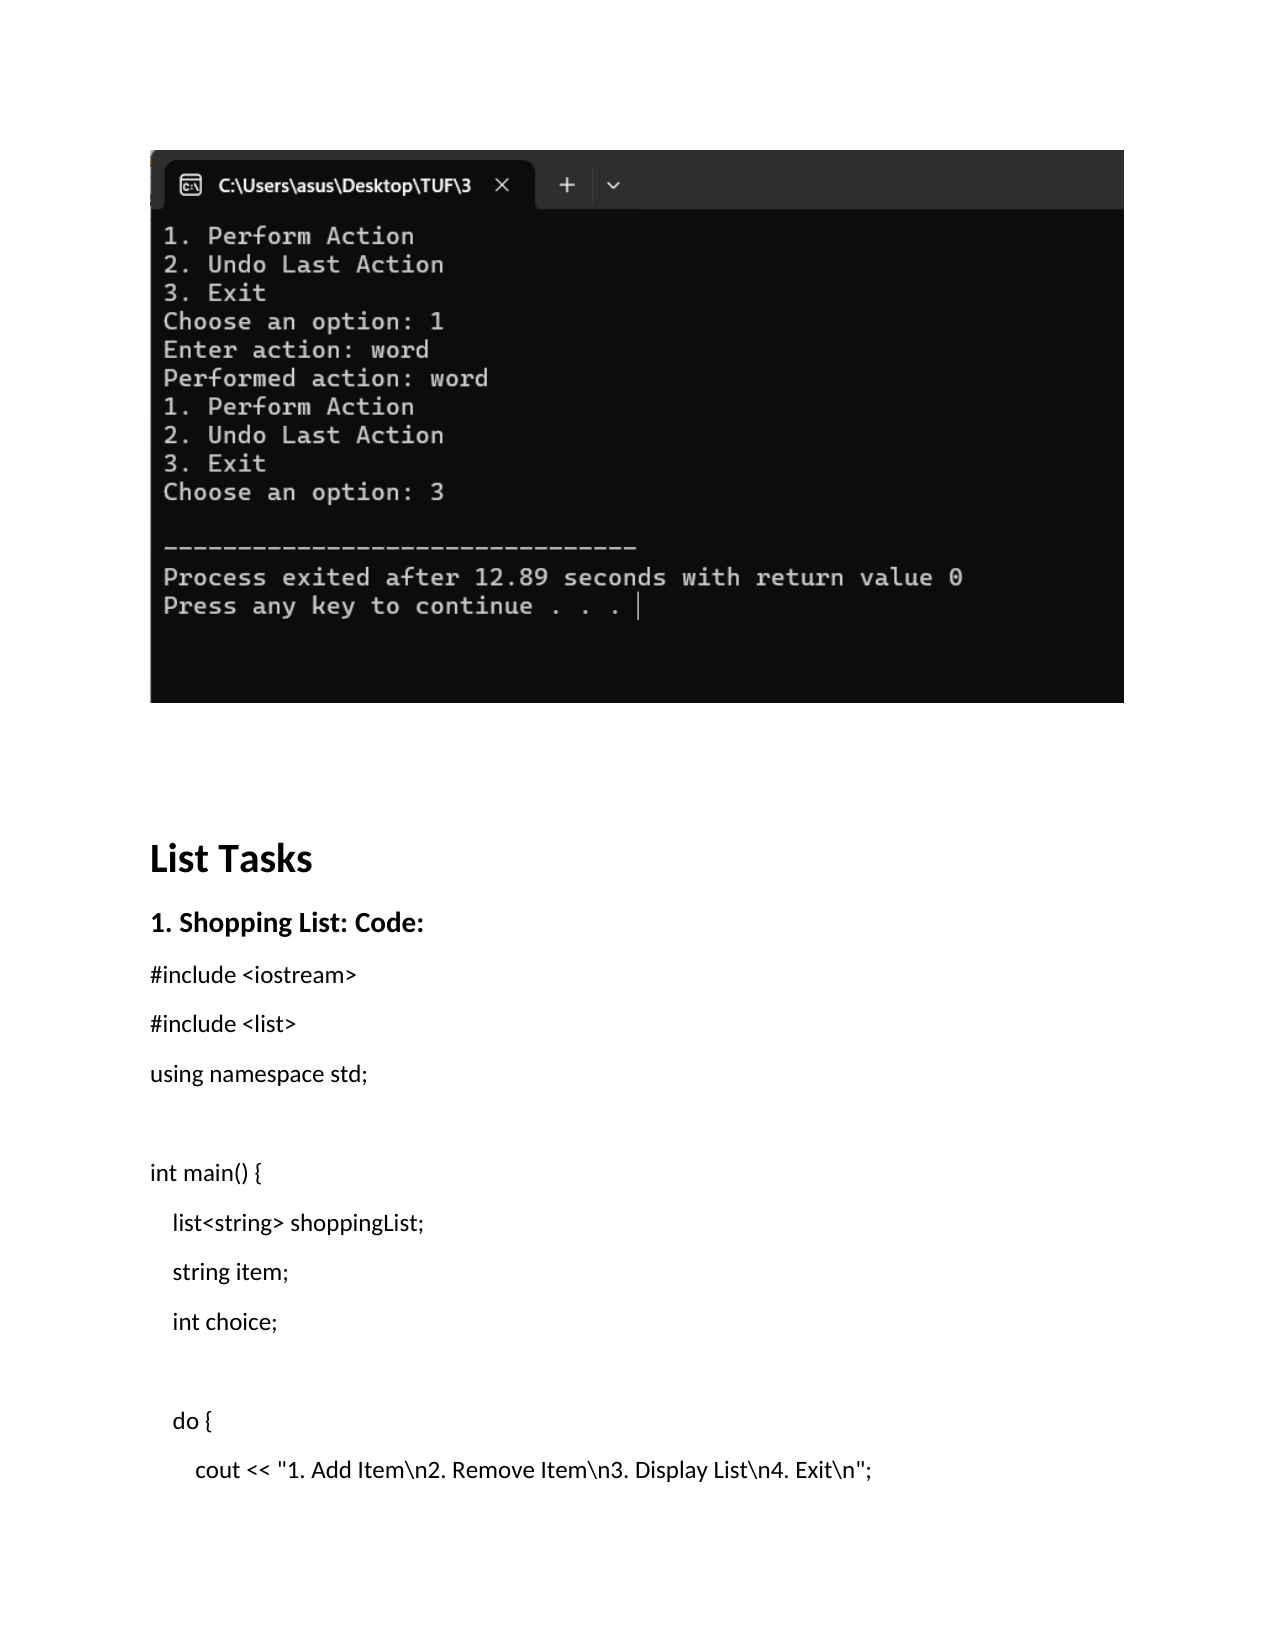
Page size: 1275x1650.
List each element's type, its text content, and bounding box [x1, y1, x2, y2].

text list<string> shoppingList; [150, 1207, 1125, 1237]
text cout << "1. Add Item\n2. Remove Item\n3. Display List\n4. Exit\n"; [150, 1454, 1125, 1485]
text #include <iostream> [150, 959, 1125, 989]
text List Tasks [150, 832, 1125, 883]
text int main() { [150, 1157, 1125, 1188]
text using namespace std; [150, 1058, 1125, 1088]
text do { [150, 1405, 1125, 1436]
picture [150, 150, 1124, 703]
text #include <list> [150, 1008, 1125, 1039]
text string item; [150, 1256, 1125, 1287]
text int choice; [150, 1306, 1125, 1336]
text 1. Shopping List: Code: [150, 904, 1125, 939]
